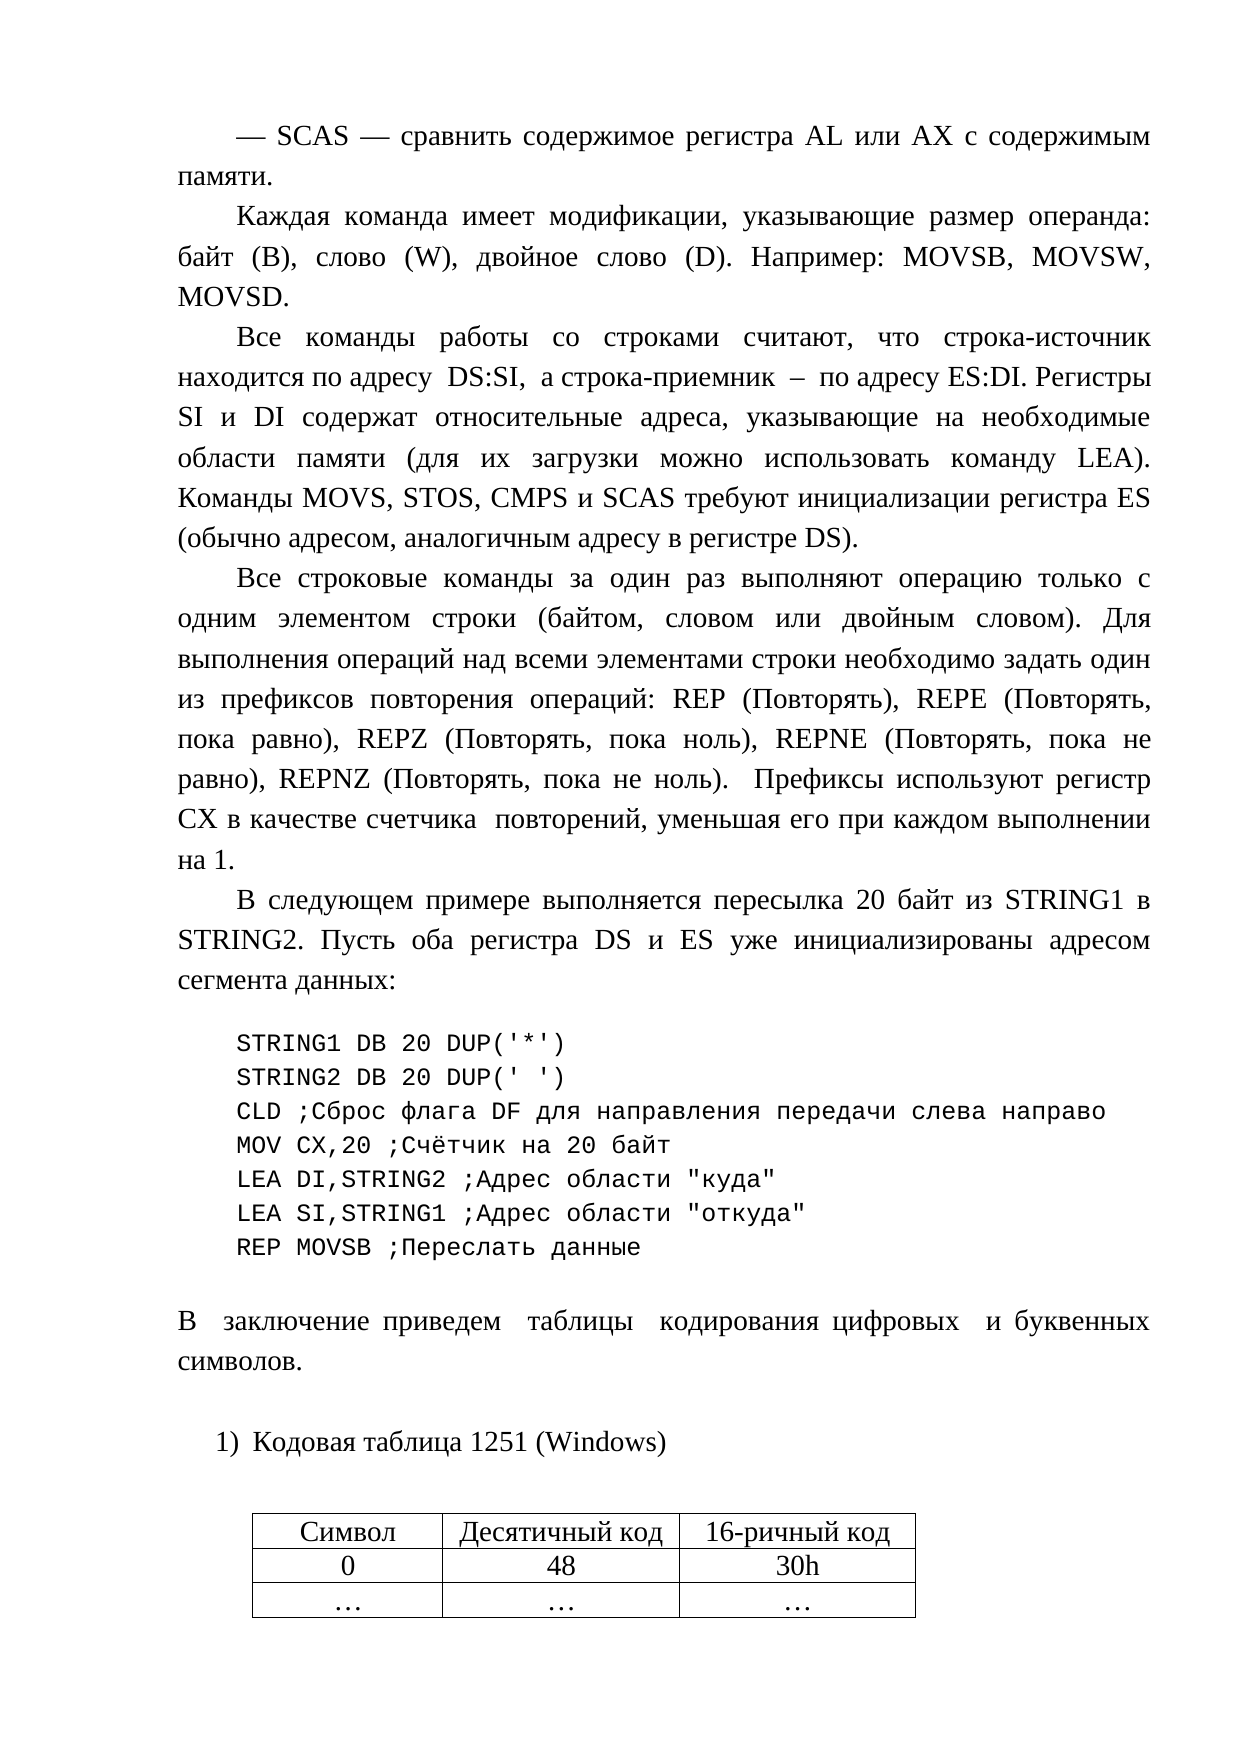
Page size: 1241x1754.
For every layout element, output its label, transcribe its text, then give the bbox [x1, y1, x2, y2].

text STRING1 DB 20 DUP('*') [177, 1031, 1152, 1059]
table_header Десятичный код [443, 1514, 679, 1547]
text Каждая команда имеет модификации, указывающие размер операнда: байт (B), слово (W), двойное слово (D). Например: MOVSB, MOVSW, MOVSD. [177, 198, 1152, 312]
table_header Символ [253, 1514, 442, 1547]
text MOV CX,20 ;Счётчик на 20 байт [177, 1133, 1152, 1161]
text Все команды работы со строками считают, что строка-источник находится по адресу DS:SI, а строка-приемник – по адресу ES:DI. Регистры SI и DI содержат относительные адреса, указывающие на необходимые области памяти (для их загрузки можно использовать команду LEA). Команды MOVS, STOS, CMPS и SCAS требуют инициализации регистра ES (обычно адресом, аналогичным адресу в регистре DS). [177, 319, 1152, 554]
text Все строковые команды за один раз выполняют операцию только с одним элементом строки (байтом, словом или двойным словом). Для выполнения операций над всеми элементами строки необходимо задать один из префиксов повторения операций: REP (Повторять), REPE (Повторять, пока равно), REPZ (Повторять, пока ноль), REPNE (Повторять, пока не равно), REPNZ (Повторять, пока не ноль). Префиксы используют регистр СХ в качестве счетчика повторений, уменьшая его при каждом выполнении на 1. [177, 560, 1152, 875]
table_cell … [253, 1583, 442, 1617]
list Кодовая таблица 1251 (Windows) [215, 1424, 1152, 1457]
text — SCAS — сравнить содержимое регистра AL или AX с содержимым памяти. [177, 118, 1152, 192]
table_cell 30h [680, 1549, 915, 1582]
table_header 16-ричный код [680, 1514, 915, 1547]
text В следующем примере выполняется пересылка 20 байт из STRING1 в STRING2. Пусть оба регистра DS и ES уже инициализированы адресом сегмента данных: [177, 882, 1152, 996]
table_cell … [680, 1583, 915, 1617]
text STRING2 DB 20 DUP(' ') [177, 1065, 1152, 1093]
table_cell 48 [443, 1549, 679, 1582]
table_cell 0 [253, 1549, 442, 1582]
text LEA DI,STRING2 ;Адрес области "куда" [177, 1167, 1152, 1195]
text LEA SI,STRING1 ;Адрес области "откуда" [177, 1201, 1152, 1229]
table_cell … [443, 1583, 679, 1617]
text CLD ;Сброс флага DF для направления передачи слева направо [177, 1099, 1152, 1127]
text REP MOVSB ;Переслать данные [177, 1235, 1152, 1263]
text В заключение приведем таблицы кодирования цифровых и буквенных символов. [177, 1303, 1152, 1377]
